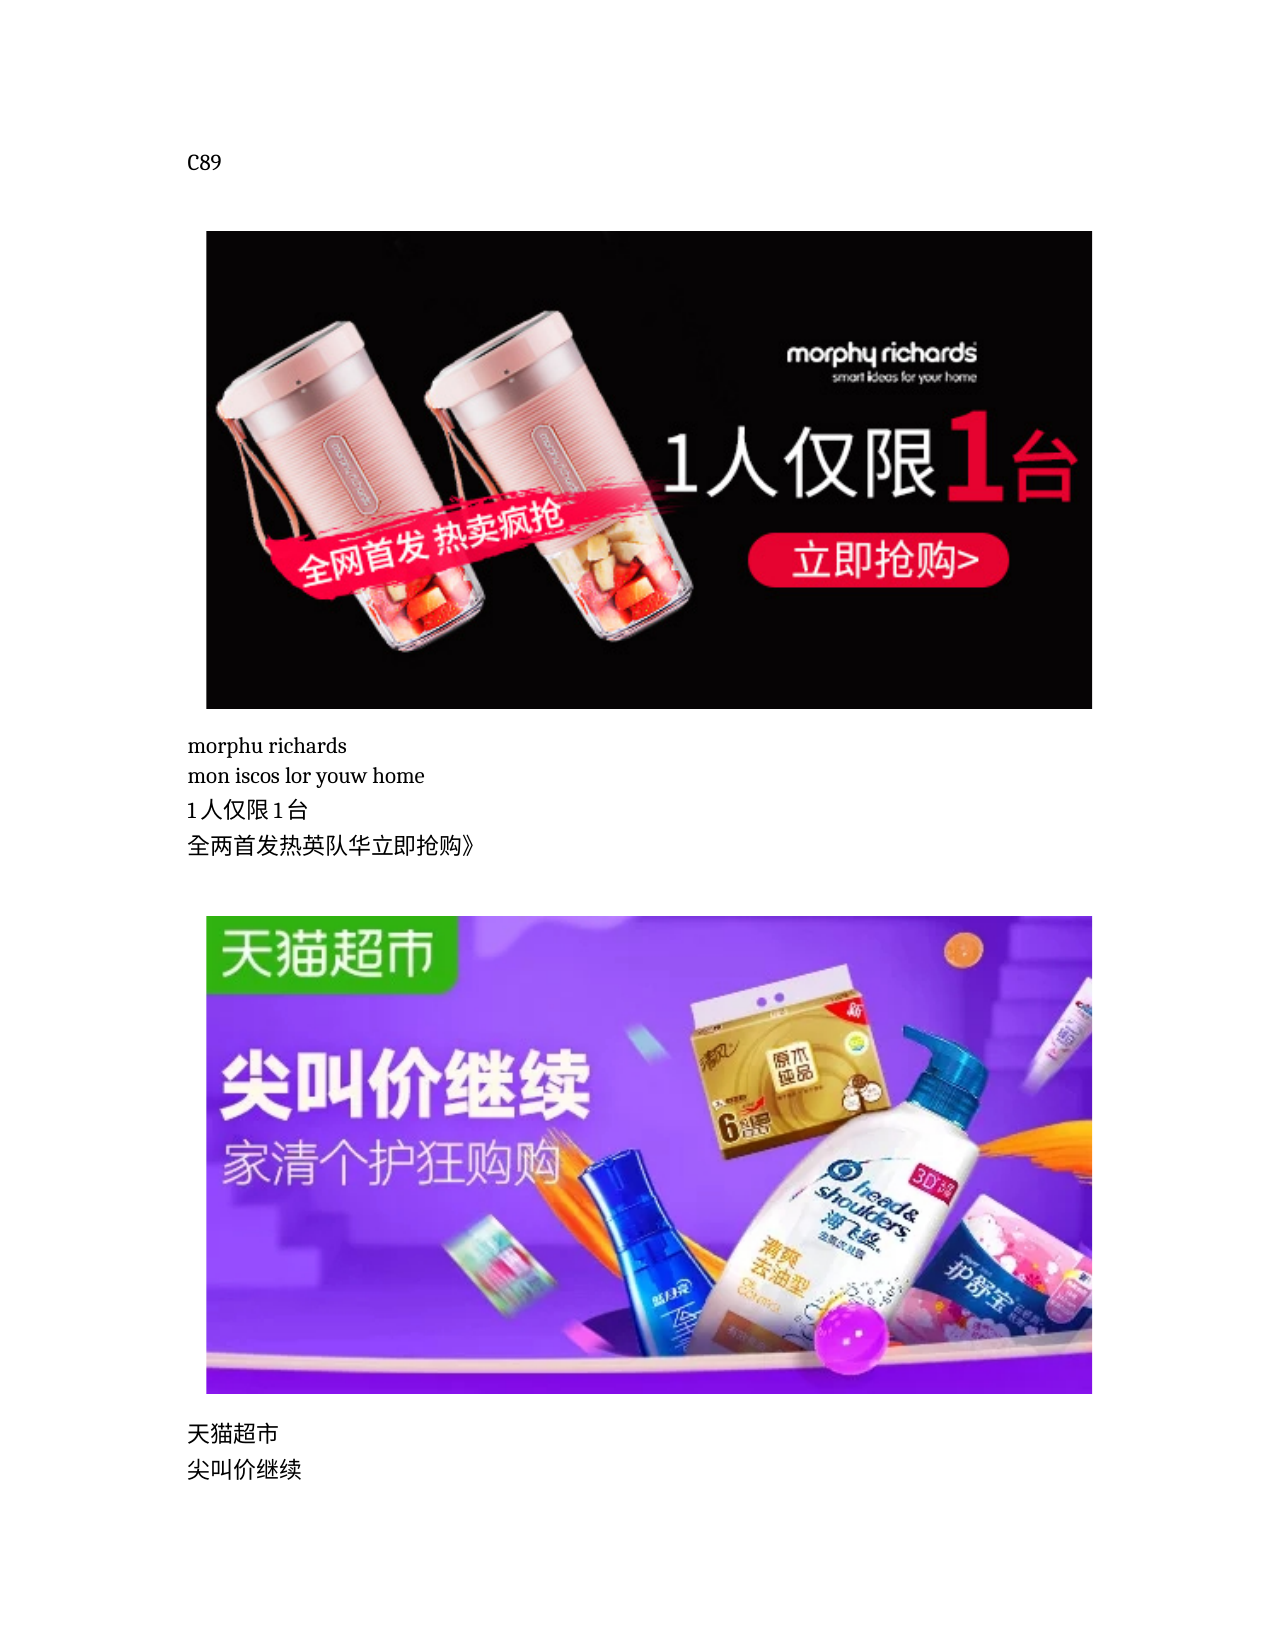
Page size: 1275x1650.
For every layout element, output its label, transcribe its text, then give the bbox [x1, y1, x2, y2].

picture [206, 231, 1093, 709]
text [187, 1418, 1087, 1485]
picture [206, 916, 1093, 1394]
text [187, 150, 1087, 207]
text morphu richards mon iscos lor youw home 1人仅限1台 全两首发热英队华立即抢购》 [187, 733, 1087, 892]
